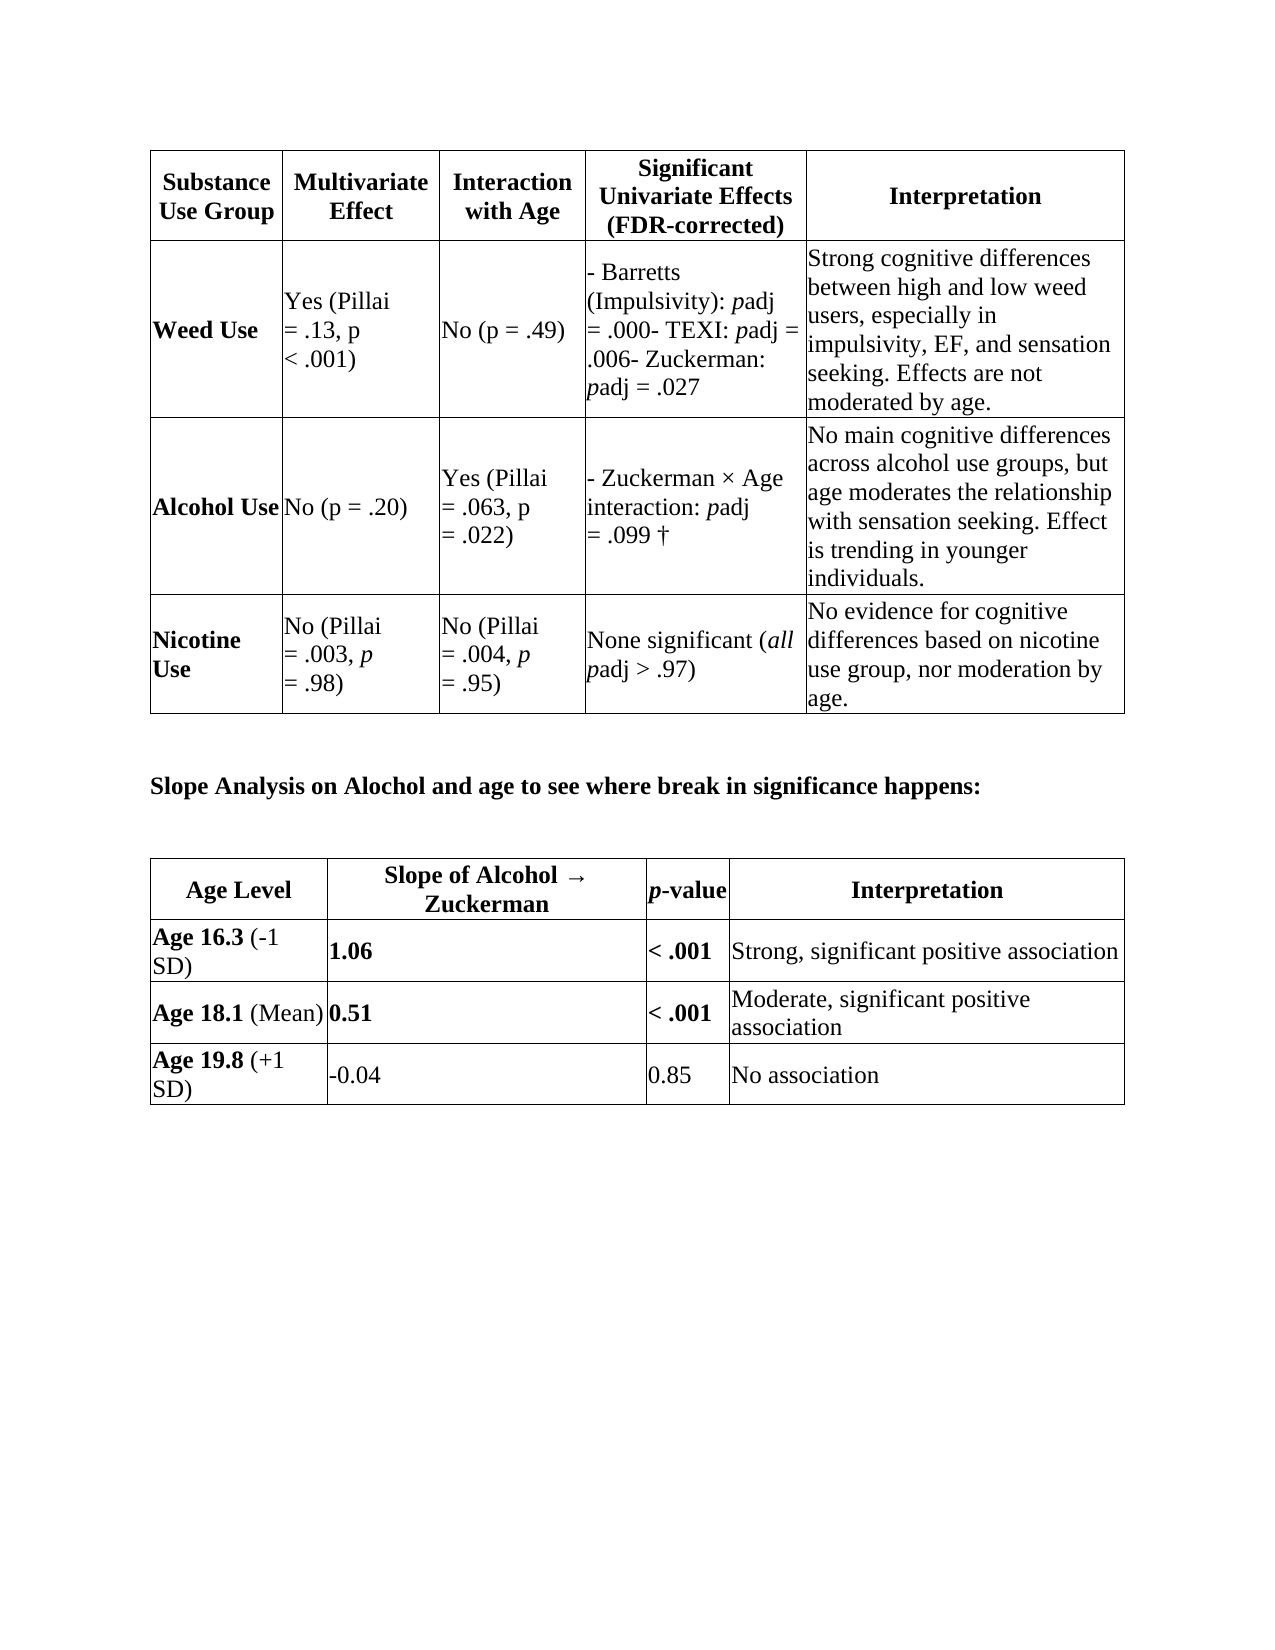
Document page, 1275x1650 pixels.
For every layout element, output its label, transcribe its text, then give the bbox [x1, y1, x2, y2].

table_header Multivariate Effect [283, 151, 439, 240]
text Slope Analysis on Alochol and age to see where break in significance happens: [150, 771, 1125, 858]
table_cell Moderate, significant positive association [730, 982, 1124, 1043]
table_cell No association [730, 1044, 1124, 1104]
table_cell < .001 [647, 920, 729, 981]
table_cell Nicotine Use [151, 595, 282, 713]
table_cell < .001 [647, 982, 729, 1043]
table_cell - Zuckerman × Age interaction: padj = .099 † [586, 418, 806, 594]
table_cell Age 16.3 (-1 SD) [151, 920, 327, 981]
table_header Slope of Alcohol → Zuckerman [328, 859, 646, 919]
table_header Significant Univariate Effects (FDR-corrected) [586, 151, 806, 240]
table_cell No (p = .49) [440, 241, 585, 417]
table_cell 1.06 [328, 920, 646, 981]
table_cell No main cognitive differences across alcohol use groups, but age moderates the relationship with sensation seeking. Effect is trending in younger individuals. [807, 418, 1124, 594]
table_header Interpretation [807, 151, 1124, 240]
table_cell 0.51 [328, 982, 646, 1043]
table_cell No evidence for cognitive differences based on nicotine use group, nor moderation by age. [807, 595, 1124, 713]
table_cell Yes (Pillai = .063, p = .022) [440, 418, 585, 594]
table_cell Strong cognitive differences between high and low weed users, especially in impulsivity, EF, and sensation seeking. Effects are not moderated by age. [807, 241, 1124, 417]
table_cell Age 18.1 (Mean) [151, 982, 327, 1043]
table_cell 0.85 [647, 1044, 729, 1104]
table_cell Weed Use [151, 241, 282, 417]
table_cell No (p = .20) [283, 418, 439, 594]
table_cell No (Pillai = .003, p = .98) [283, 595, 439, 713]
table_header Substance Use Group [151, 151, 282, 240]
table_cell Age 19.8 (+1 SD) [151, 1044, 327, 1104]
table_header Interaction with Age [440, 151, 585, 240]
table_cell Strong, significant positive association [730, 920, 1124, 981]
table_header Age Level [151, 859, 327, 919]
table_cell Yes (Pillai = .13, p < .001) [283, 241, 439, 417]
table_cell -0.04 [328, 1044, 646, 1104]
table_cell Alcohol Use [151, 418, 282, 594]
table_cell None significant (all padj > .97) [586, 595, 806, 713]
table_header Interpretation [730, 859, 1124, 919]
table_header p-value [647, 859, 729, 919]
table_cell - Barretts (Impulsivity): padj = .000- TEXI: padj = .006- Zuckerman: padj = .027 [586, 241, 806, 417]
table_cell No (Pillai = .004, p = .95) [440, 595, 585, 713]
